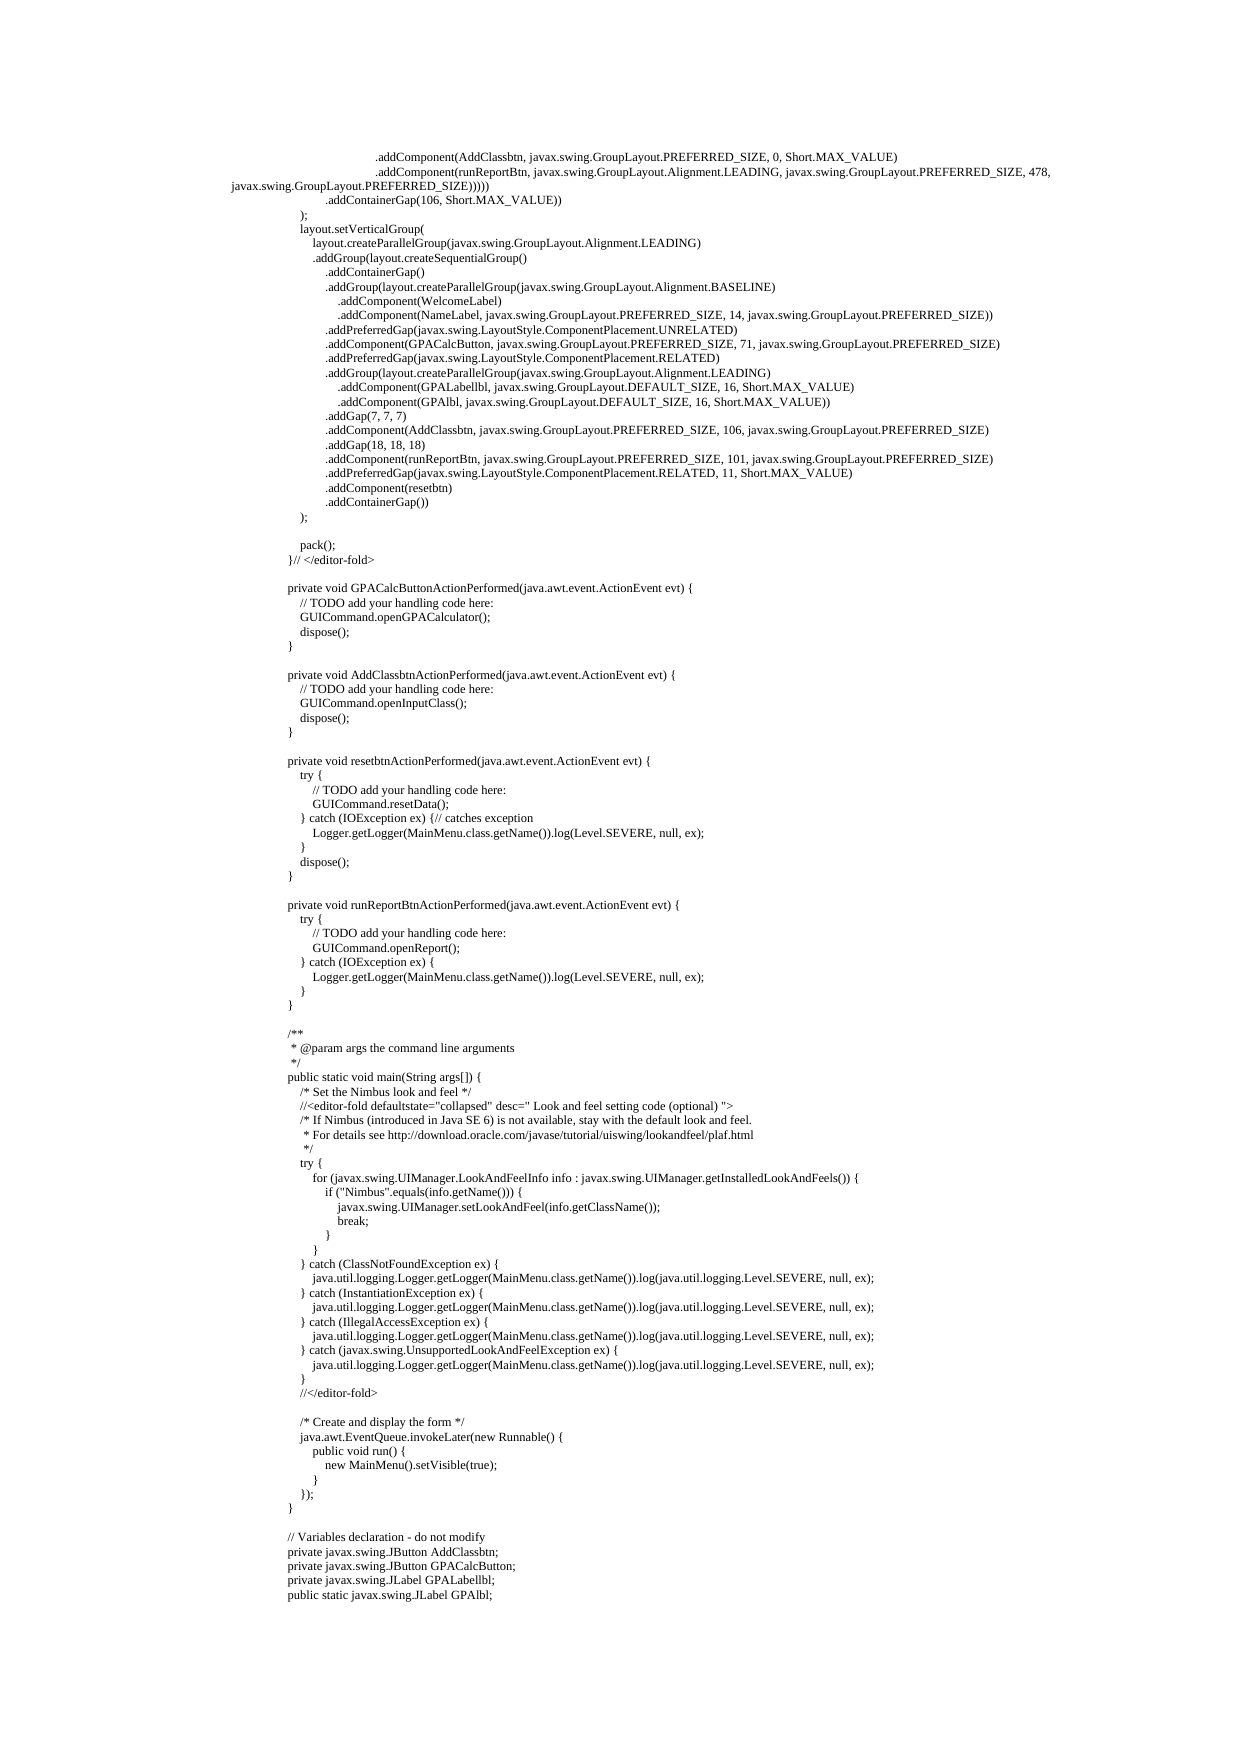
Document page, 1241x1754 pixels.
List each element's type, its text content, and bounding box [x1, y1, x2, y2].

text .addGroup(layout.createSequentialGroup() [231, 251, 1053, 265]
text // Variables declaration - do not modify [231, 1530, 1053, 1544]
text .addComponent(GPAlbl, javax.swing.GroupLayout.DEFAULT_SIZE, 16, Short.MAX_VALUE)) [231, 394, 1053, 409]
text } catch (ClassNotFoundException ex) { [231, 1257, 1053, 1271]
text dispose(); [231, 624, 1053, 639]
text } [231, 1501, 1053, 1516]
text Logger.getLogger(MainMenu.class.getName()).log(Level.SEVERE, null, ex); [231, 826, 1053, 840]
text } catch (IllegalAccessException ex) { [231, 1314, 1053, 1329]
text GUICommand.openGPACalculator(); [231, 610, 1053, 624]
text java.util.logging.Logger.getLogger(MainMenu.class.getName()).log(java.util.logging.Level.SEVERE, null, ex); [231, 1300, 1053, 1314]
text layout.setVerticalGroup( [231, 222, 1053, 236]
text // TODO add your handling code here: [231, 682, 1053, 696]
text java.util.logging.Logger.getLogger(MainMenu.class.getName()).log(java.util.logging.Level.SEVERE, null, ex); [231, 1357, 1053, 1372]
text java.util.logging.Logger.getLogger(MainMenu.class.getName()).log(java.util.logging.Level.SEVERE, null, ex); [231, 1271, 1053, 1286]
text } [231, 869, 1053, 883]
text /* If Nimbus (introduced in Java SE 6) is not available, stay with the default look and feel. [231, 1113, 1053, 1127]
text .addContainerGap(106, Short.MAX_VALUE)) [231, 193, 1053, 207]
text private javax.swing.JButton GPACalcButton; [231, 1559, 1053, 1573]
text } catch (javax.swing.UnsupportedLookAndFeelException ex) { [231, 1343, 1053, 1357]
text } [231, 725, 1053, 739]
text } [231, 639, 1053, 653]
text .addPreferredGap(javax.swing.LayoutStyle.ComponentPlacement.UNRELATED) [231, 322, 1053, 337]
text private void runReportBtnActionPerformed(java.awt.event.ActionEvent evt) { [231, 897, 1053, 912]
text .addComponent(resetbtn) [231, 481, 1053, 495]
text javax.swing.UIManager.setLookAndFeel(info.getClassName()); [231, 1199, 1053, 1214]
text .addGap(7, 7, 7) [231, 409, 1053, 423]
text }); [231, 1487, 1053, 1501]
text */ [231, 1142, 1053, 1156]
text /* Create and display the form */ [231, 1415, 1053, 1429]
text private javax.swing.JButton AddClassbtn; [231, 1544, 1053, 1559]
text pack(); [231, 538, 1053, 552]
text public static void main(String args[]) { [231, 1070, 1053, 1084]
text // TODO add your handling code here: [231, 596, 1053, 610]
text .addContainerGap() [231, 265, 1053, 279]
text .addGroup(layout.createParallelGroup(javax.swing.GroupLayout.Alignment.BASELINE) [231, 279, 1053, 294]
text .addComponent(GPALabellbl, javax.swing.GroupLayout.DEFAULT_SIZE, 16, Short.MAX_VALUE) [231, 380, 1053, 394]
text * @param args the command line arguments [231, 1041, 1053, 1056]
text } catch (IOException ex) { [231, 955, 1053, 969]
text } [231, 1228, 1053, 1242]
text .addPreferredGap(javax.swing.LayoutStyle.ComponentPlacement.RELATED, 11, Short.MAX_VALUE) [231, 466, 1053, 481]
text .addComponent(GPACalcButton, javax.swing.GroupLayout.PREFERRED_SIZE, 71, javax.swing.GroupLayout.PREFERRED_SIZE) [231, 337, 1053, 351]
text .addComponent(runReportBtn, javax.swing.GroupLayout.PREFERRED_SIZE, 101, javax.swing.GroupLayout.PREFERRED_SIZE) [231, 452, 1053, 466]
text GUICommand.resetData(); [231, 797, 1053, 811]
text java.util.logging.Logger.getLogger(MainMenu.class.getName()).log(java.util.logging.Level.SEVERE, null, ex); [231, 1329, 1053, 1343]
text } [231, 984, 1053, 998]
text java.awt.EventQueue.invokeLater(new Runnable() { [231, 1429, 1053, 1444]
text private javax.swing.JLabel GPALabellbl; [231, 1573, 1053, 1587]
text for (javax.swing.UIManager.LookAndFeelInfo info : javax.swing.UIManager.getInstalledLookAndFeels()) { [231, 1171, 1053, 1185]
text try { [231, 1156, 1053, 1171]
text }// </editor-fold> [231, 552, 1053, 567]
text */ [231, 1056, 1053, 1070]
text } [231, 840, 1053, 854]
text .addComponent(NameLabel, javax.swing.GroupLayout.PREFERRED_SIZE, 14, javax.swing.GroupLayout.PREFERRED_SIZE)) [231, 308, 1053, 322]
text new MainMenu().setVisible(true); [231, 1458, 1053, 1472]
text .addComponent(WelcomeLabel) [231, 294, 1053, 308]
text ); [231, 207, 1053, 222]
text // TODO add your handling code here: [231, 782, 1053, 797]
text public void run() { [231, 1444, 1053, 1458]
text dispose(); [231, 854, 1053, 869]
text private void resetbtnActionPerformed(java.awt.event.ActionEvent evt) { [231, 754, 1053, 768]
text private void GPACalcButtonActionPerformed(java.awt.event.ActionEvent evt) { [231, 581, 1053, 596]
text .addPreferredGap(javax.swing.LayoutStyle.ComponentPlacement.RELATED) [231, 351, 1053, 366]
text .addComponent(runReportBtn, javax.swing.GroupLayout.Alignment.LEADING, javax.swing.GroupLayout.PREFERRED_SIZE, 478, javax.swing.GroupLayout.PREFERRED_SIZE))))) [231, 164, 1053, 193]
text GUICommand.openInputClass(); [231, 696, 1053, 711]
text } [231, 1242, 1053, 1257]
text GUICommand.openReport(); [231, 941, 1053, 955]
text dispose(); [231, 711, 1053, 725]
text ); [231, 509, 1053, 524]
text //<editor-fold defaultstate="collapsed" desc=" Look and feel setting code (optional) "> [231, 1099, 1053, 1113]
text //</editor-fold> [231, 1386, 1053, 1401]
text private void AddClassbtnActionPerformed(java.awt.event.ActionEvent evt) { [231, 667, 1053, 682]
text } [231, 998, 1053, 1012]
text /* Set the Nimbus look and feel */ [231, 1084, 1053, 1099]
text } catch (IOException ex) {// catches exception [231, 811, 1053, 826]
text break; [231, 1214, 1053, 1228]
text try { [231, 768, 1053, 782]
text } [231, 1372, 1053, 1386]
text .addContainerGap()) [231, 495, 1053, 509]
text .addGroup(layout.createParallelGroup(javax.swing.GroupLayout.Alignment.LEADING) [231, 366, 1053, 380]
text // TODO add your handling code here: [231, 926, 1053, 941]
text public static javax.swing.JLabel GPAlbl; [231, 1587, 1053, 1602]
text /** [231, 1027, 1053, 1041]
text if ("Nimbus".equals(info.getName())) { [231, 1185, 1053, 1199]
text * For details see http://download.oracle.com/javase/tutorial/uiswing/lookandfeel/plaf.html [231, 1127, 1053, 1142]
text .addComponent(AddClassbtn, javax.swing.GroupLayout.PREFERRED_SIZE, 0, Short.MAX_VALUE) [231, 150, 1053, 164]
text layout.createParallelGroup(javax.swing.GroupLayout.Alignment.LEADING) [231, 236, 1053, 251]
text try { [231, 912, 1053, 926]
text .addComponent(AddClassbtn, javax.swing.GroupLayout.PREFERRED_SIZE, 106, javax.swing.GroupLayout.PREFERRED_SIZE) [231, 423, 1053, 437]
text .addGap(18, 18, 18) [231, 437, 1053, 452]
text } catch (InstantiationException ex) { [231, 1286, 1053, 1300]
text Logger.getLogger(MainMenu.class.getName()).log(Level.SEVERE, null, ex); [231, 969, 1053, 984]
text } [231, 1472, 1053, 1487]
